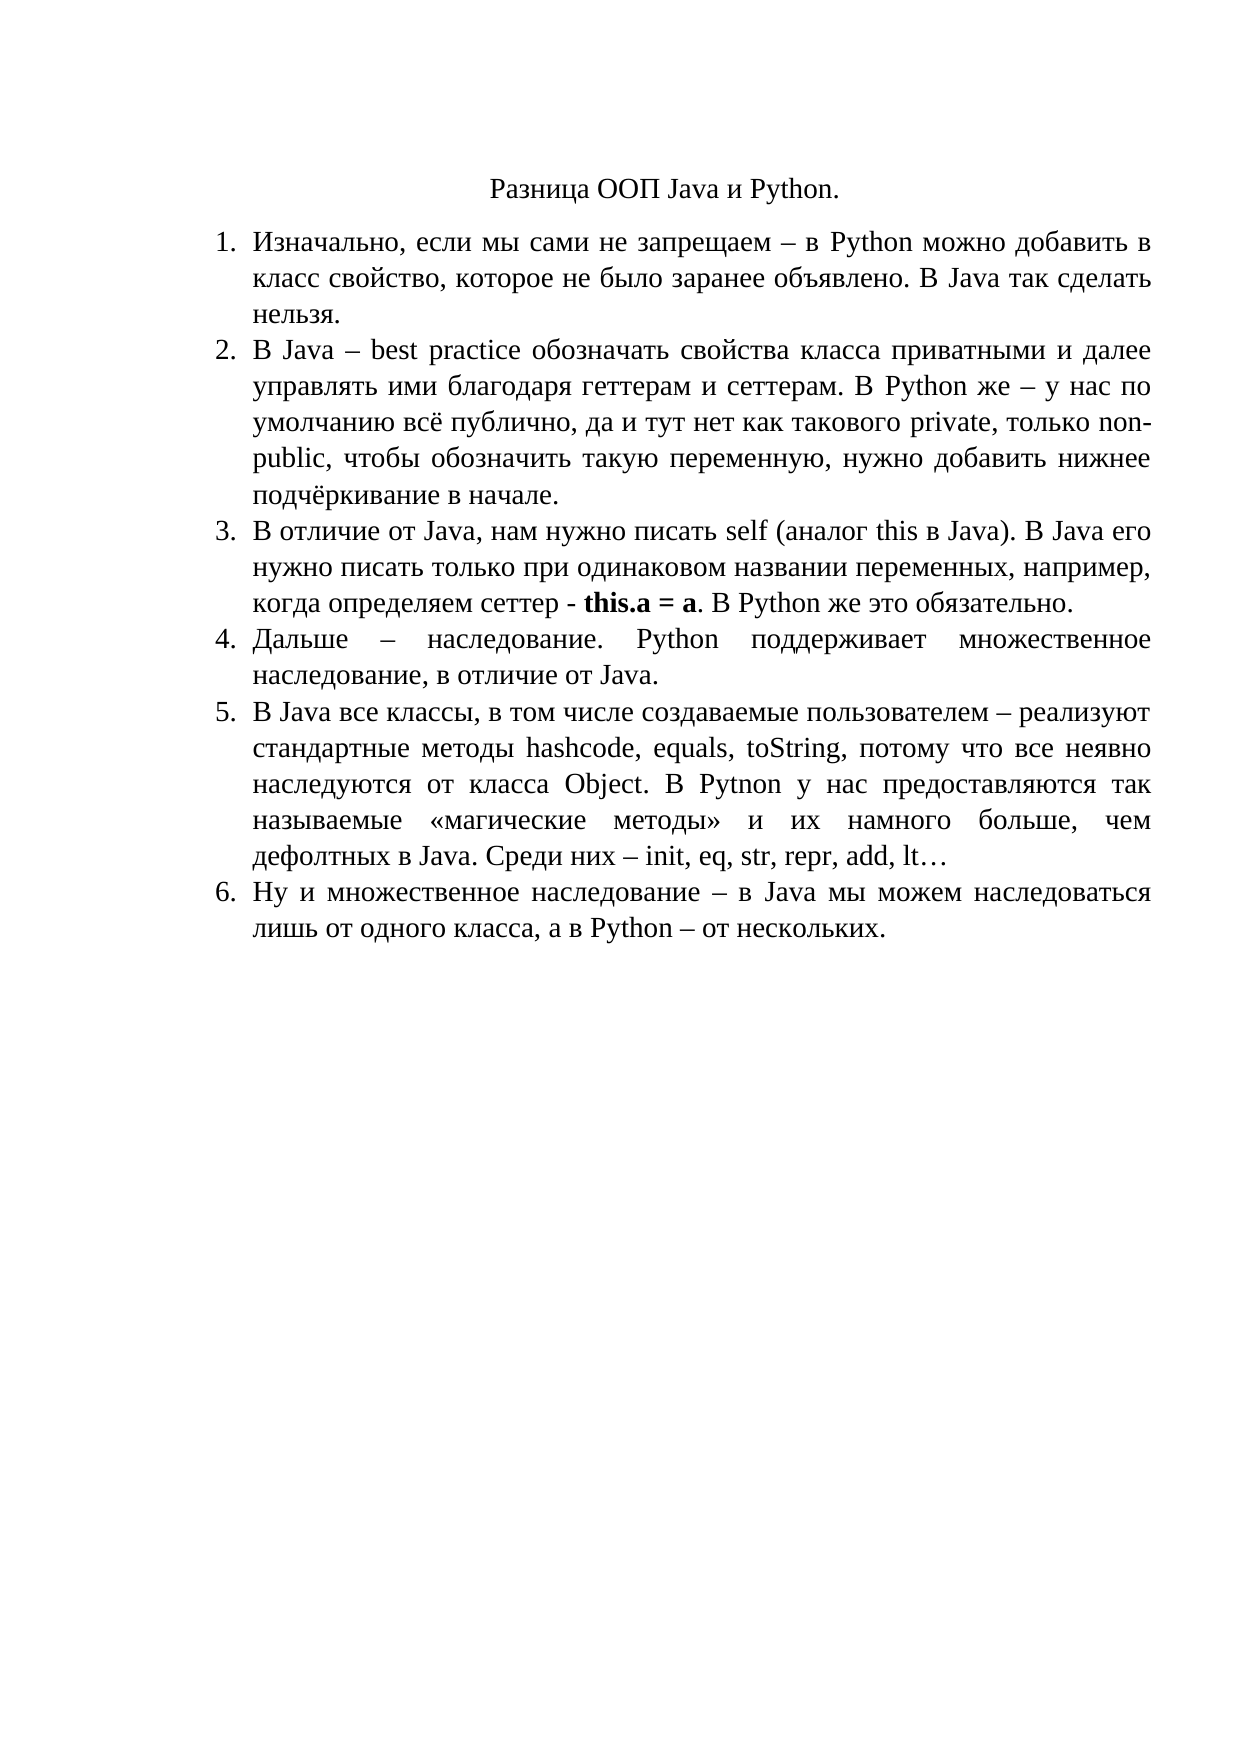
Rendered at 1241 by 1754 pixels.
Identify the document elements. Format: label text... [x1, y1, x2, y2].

list Ну и множественное наследование – в Java мы можем наследоваться лишь от одного класса, а в Python – от нескольких. [215, 874, 1152, 944]
list В отличие от Java, нам нужно писать self (аналог this в Java). В Java его нужно писать только при одинаковом названии переменных, например, когда определяем сеттер - this.a = a. В Python же это обязательно. [215, 513, 1152, 619]
list В Java все классы, в том числе создаваемые пользователем – реализуют стандартные методы hashcode, equals, toString, потому что все неявно наследуются от класса Object. В Pytnon у нас предоставляются так называемые «магические методы» и их намного больше, чем дефолтных в Java. Среди них – init, eq, str, repr, add, lt… [215, 694, 1152, 872]
list В Java – best practice обозначать свойства класса приватными и далее управлять ими благодаря геттерам и сеттерам. В Python же – у нас по умолчанию всё публично, да и тут нет как такового private, только non-public, чтобы обозначить такую переменную, нужно добавить нижнее подчёркивание в начале. [215, 332, 1152, 510]
text Разница ООП Java и Python. [177, 171, 1152, 204]
list Изначально, если мы сами не запрещаем – в Python можно добавить в класс свойство, которое не было заранее объявлено. В Java так сделать нельзя. [215, 224, 1152, 329]
list Дальше – наследование. Python поддерживает множественное наследование, в отличие от Java. [215, 621, 1152, 691]
